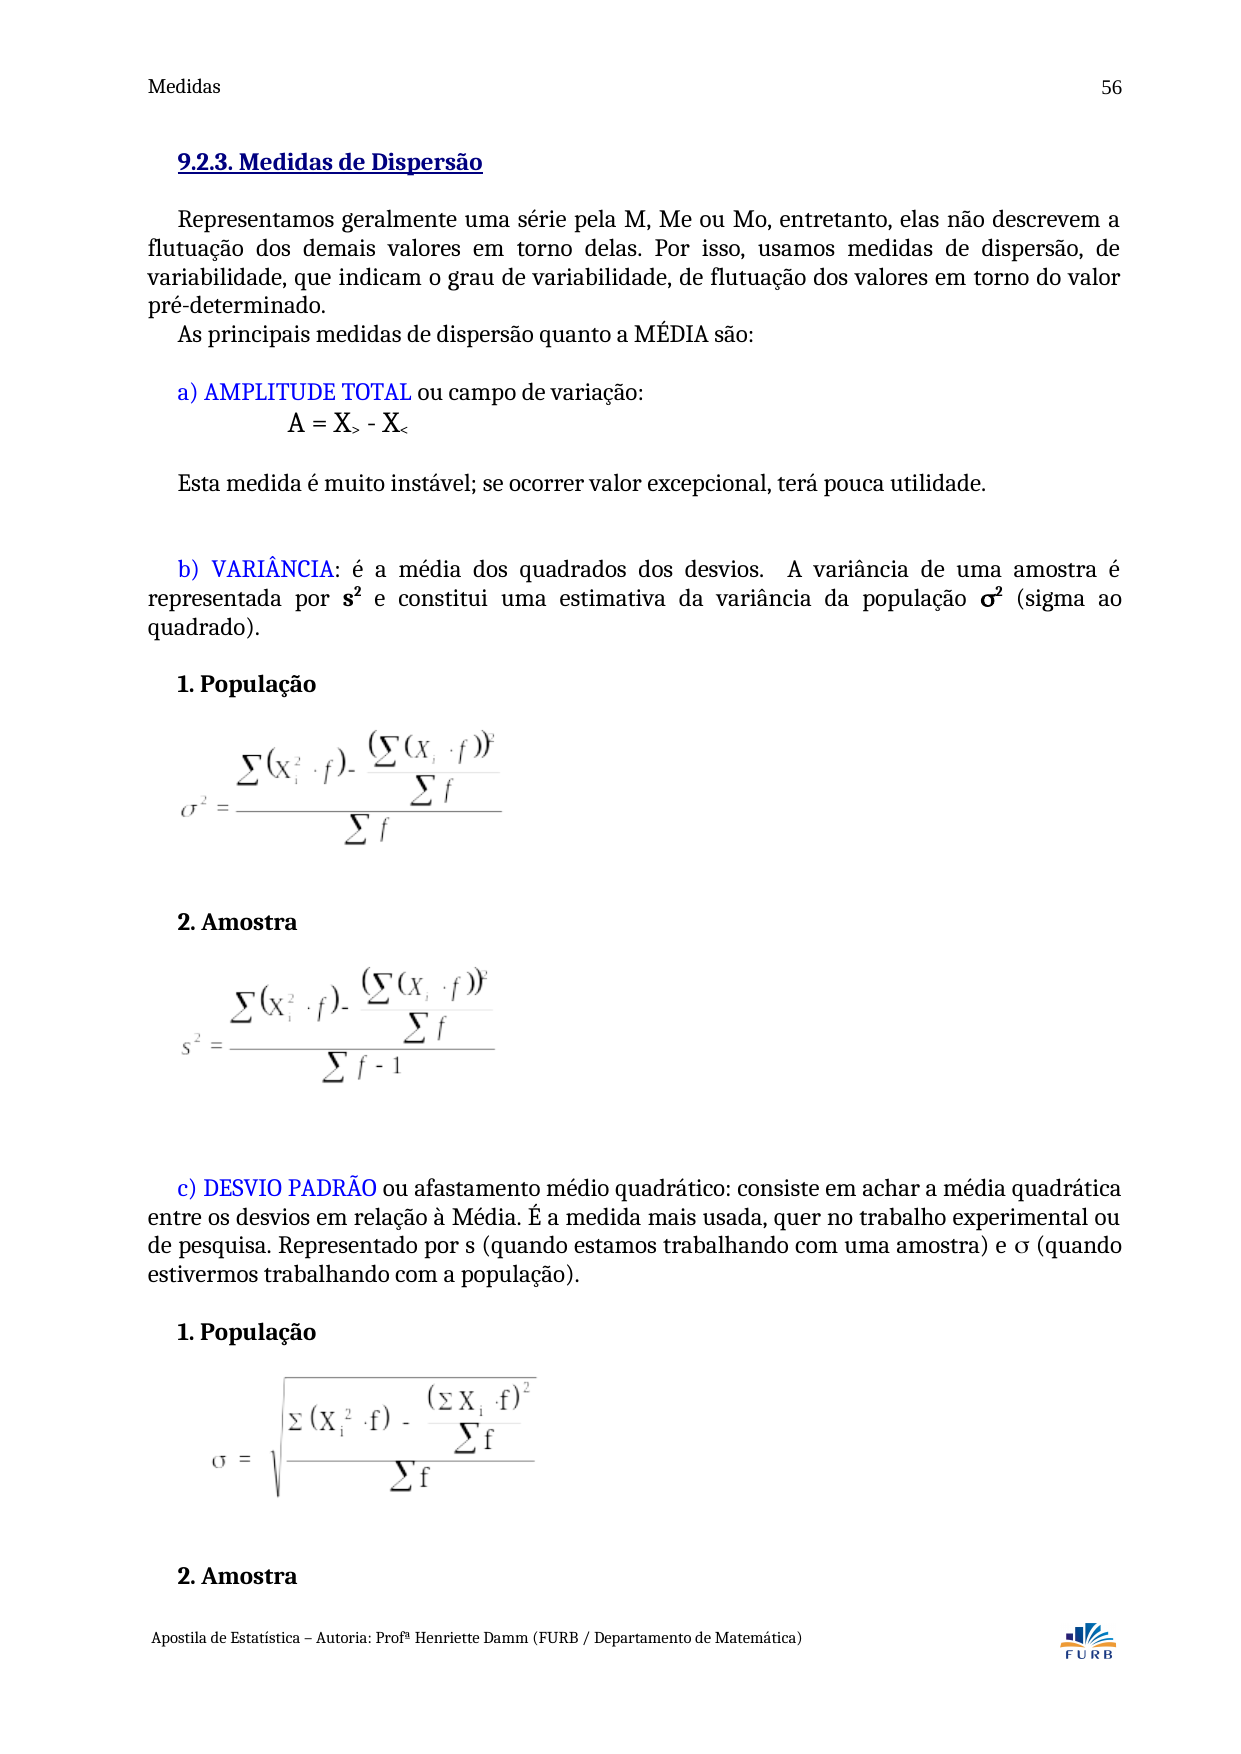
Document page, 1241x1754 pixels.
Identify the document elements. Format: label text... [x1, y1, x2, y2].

text Representamos geralmente uma série pela M, Me ou Mo, entretanto, elas não descrevem a flutuação dos demais valores em torno delas. Por isso, usamos medidas de dispersão, de variabilidade, que indicam o grau de variabilidade, de flutuação dos valores em torno do valor pré-determinado. [148, 205, 1122, 320]
text a) AMPLITUDE TOTAL ou campo de variação: [148, 378, 1122, 406]
text 1. População [148, 1317, 1122, 1346]
picture [1060, 1623, 1117, 1659]
text Esta medida é muito instável; se ocorrer valor excepcional, terá pouca utilidade. [148, 469, 1122, 497]
text c) DESVIO PADRÃO ou afastamento médio quadrático: consiste em achar a média quadrática entre os desvios em relação à Média. É a medida mais usada, quer no trabalho experimental ou de pesquisa. Representado por s (quando estamos trabalhando com uma amostra) e (quando estivermos trabalhando com a população). [148, 1174, 1122, 1289]
text 2. Amostra [148, 1562, 1122, 1591]
text As principais medidas de dispersão quanto a MÉDIA são: [148, 320, 1122, 349]
text b) VARIÂNCIA: é a média dos quadrados dos desvios. A variância de uma amostra é representada por s2 e constitui uma estimativa da variância da população 2 (sigma ao quadrado). [148, 555, 1122, 641]
text 9.2.3. Medidas de Dispersão [148, 148, 1122, 176]
text 1. População [148, 670, 1122, 699]
text A = X> - X< [148, 406, 1122, 440]
text 2. Amostra [148, 907, 1122, 936]
